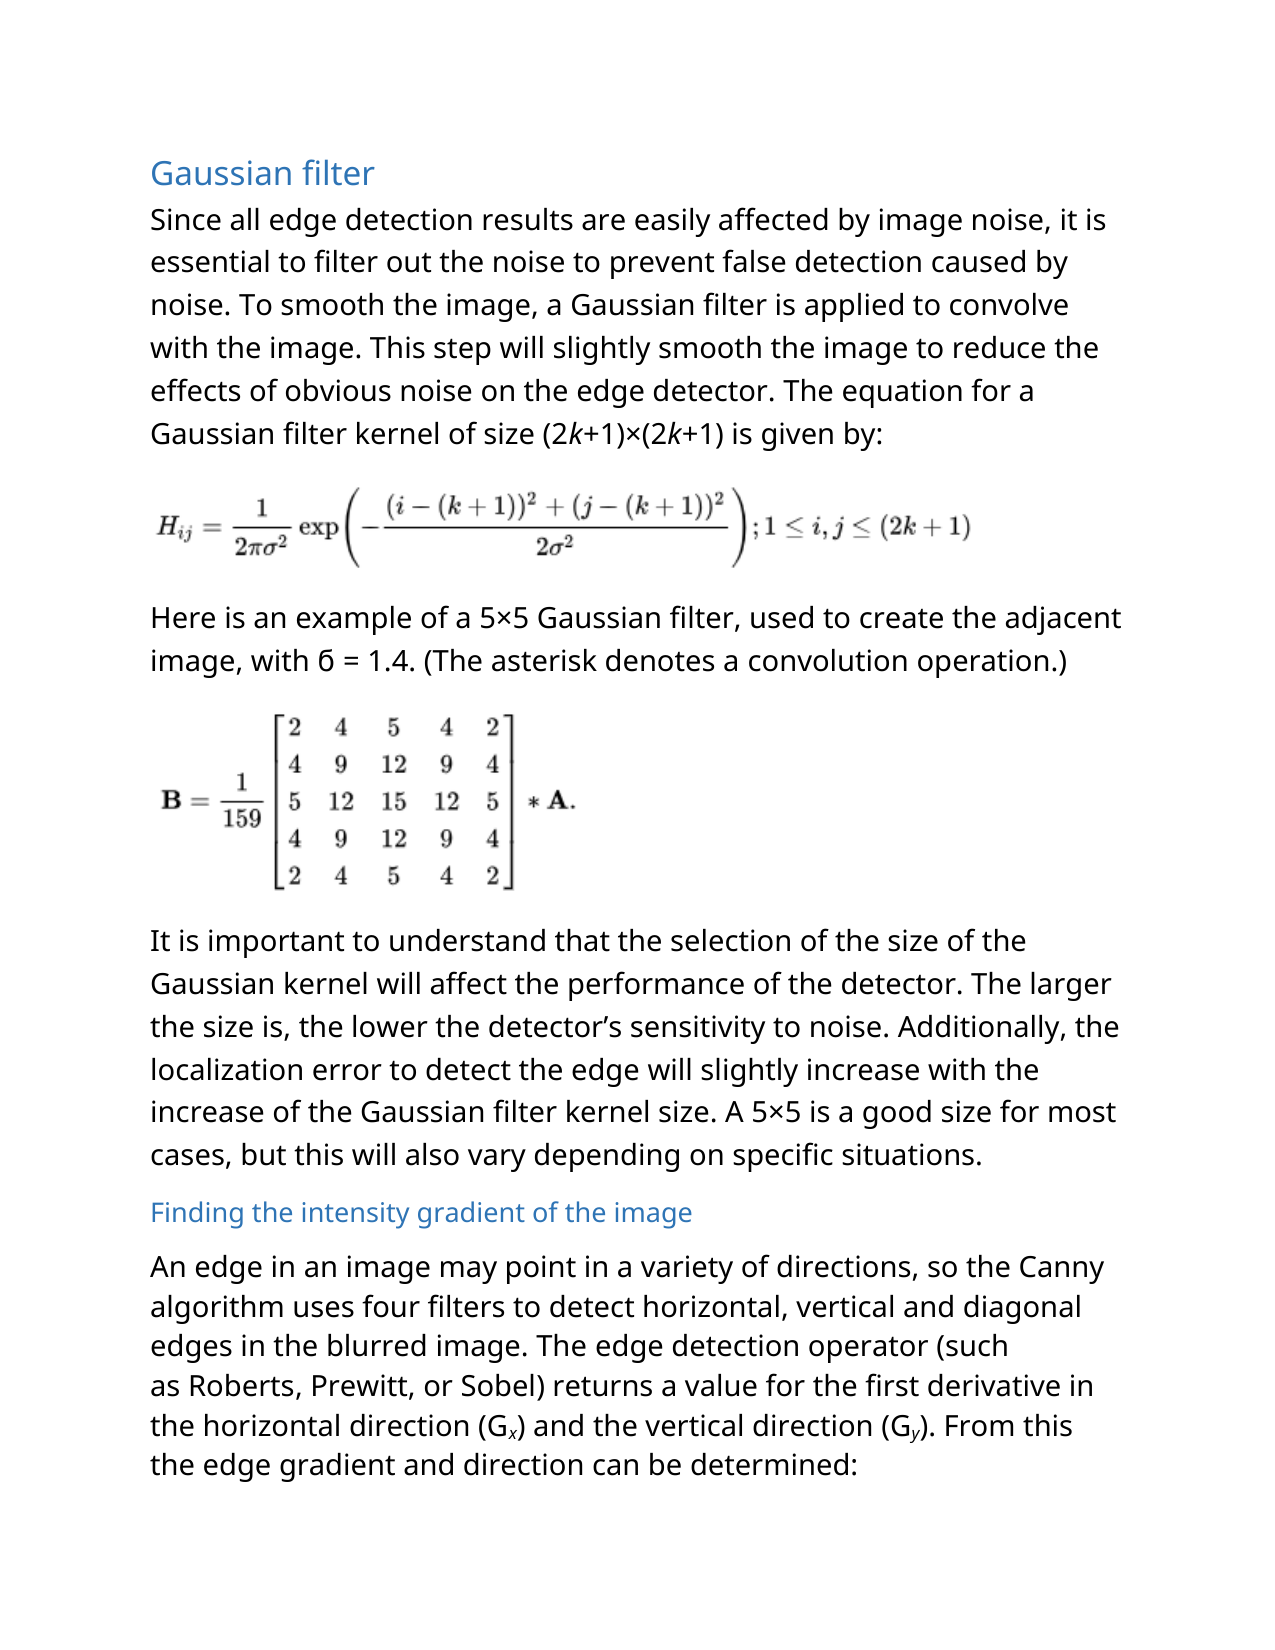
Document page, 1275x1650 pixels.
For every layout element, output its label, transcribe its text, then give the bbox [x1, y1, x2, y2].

subtitle Finding the intensity gradient of the image [150, 1194, 1125, 1231]
text It is important to understand that the selection of the size of the Gaussian kernel will affect the performance of the detector. The larger the size is, the lower the detector’s sensitivity to noise. Additionally, the localization error to detect the edge will slightly increase with the increase of the Gaussian filter kernel size. A 5×5 is a good size for most cases, but this will also vary depending on specific situations. [150, 920, 1125, 1174]
picture [150, 700, 591, 902]
subtitle Gaussian filter [150, 150, 1125, 195]
picture [150, 472, 980, 579]
text Here is an example of a 5×5 Gaussian filter, used to create the adjacent image, with {\displaystyle \sigma }ϭ = 1.4. (The asterisk denotes a convolution operation.) [150, 598, 1125, 680]
text An edge in an image may point in a variety of directions, so the Canny algorithm uses four filters to detect horizontal, vertical and diagonal edges in the blurred image. The edge detection operator (such as Roberts, Prewitt, or Sobel) returns a value for the first derivative in the horizontal direction (Gx) and the vertical direction (Gy). From this the edge gradient and direction can be determined: [150, 1246, 1125, 1484]
text Since all edge detection results are easily affected by image noise, it is essential to filter out the noise to prevent false detection caused by noise. To smooth the image, a Gaussian filter is applied to convolve with the image. This step will slightly smooth the image to reduce the effects of obvious noise on the edge detector. The equation for a Gaussian filter kernel of size (2k+1)×(2k+1) is given by: [150, 199, 1125, 453]
